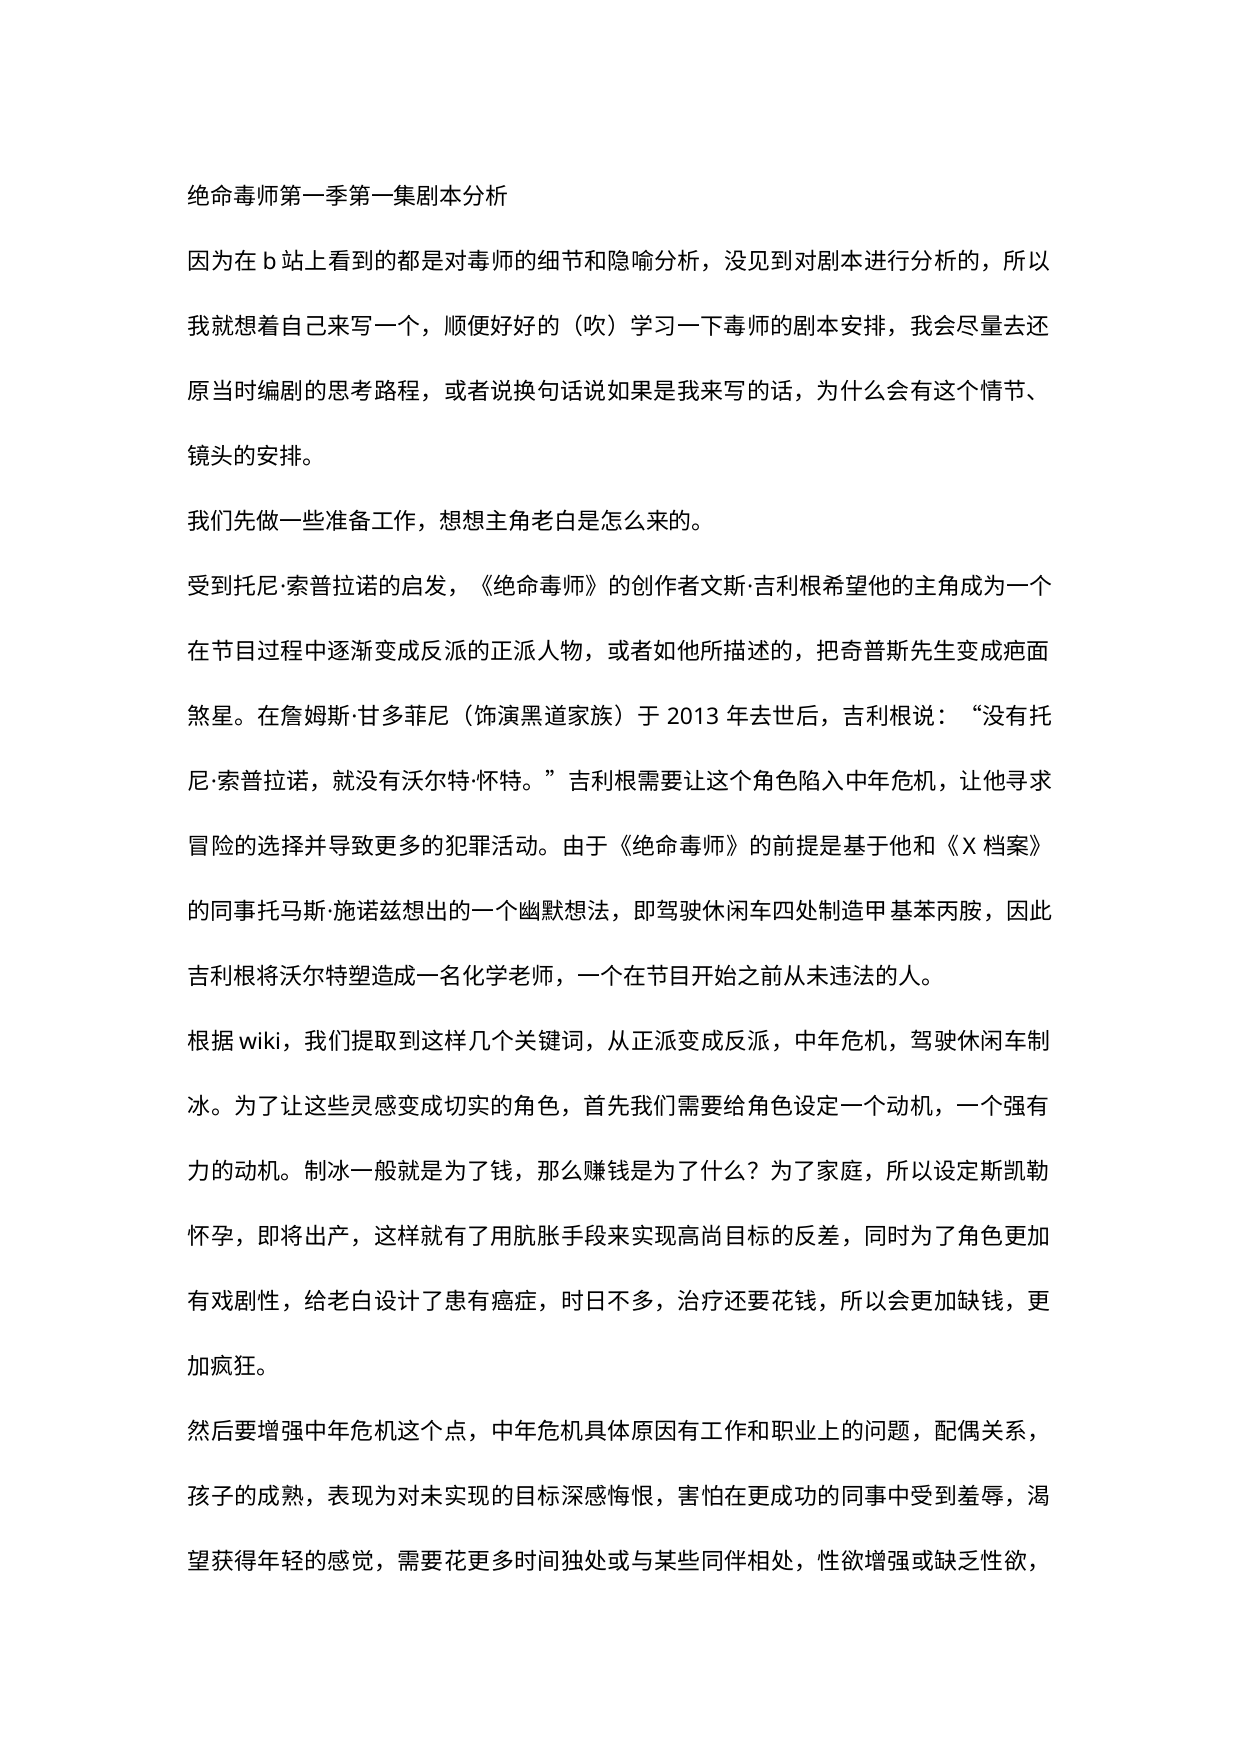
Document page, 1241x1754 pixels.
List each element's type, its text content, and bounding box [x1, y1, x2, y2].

text 因为在b站上看到的都是对毒师的细节和隐喻分析，没见到对剧本进行分析的，所以我就想着自己来写一个，顺便好好的（吹）学习一下毒师的剧本安排，我会尽量去还原当时编剧的思考路程，或者说换句话说如果是我来写的话，为什么会有这个情节、镜头的安排。 [187, 227, 1053, 487]
text 根据wiki，我们提取到这样几个关键词，从正派变成反派，中年危机，驾驶休闲车制冰。为了让这些灵感变成切实的角色，首先我们需要给角色设定一个动机，一个强有力的动机。制冰一般就是为了钱，那么赚钱是为了什么？为了家庭，所以设定斯凯勒怀孕，即将出产，这样就有了用肮胀手段来实现高尚目标的反差，同时为了角色更加有戏剧性，给老白设计了患有癌症，时日不多，治疗还要花钱，所以会更加缺钱，更加疯狂。 [187, 1007, 1053, 1397]
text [187, 1397, 1053, 1592]
text 我们先做一些准备工作，想想主角老白是怎么来的。 [187, 487, 1053, 552]
text 绝命毒师第一季第一集剧本分析 [187, 162, 1053, 227]
text 受到托尼·索普拉诺的启发，《绝命毒师》的创作者文斯·吉利根希望他的主角成为一个在节目过程中逐渐变成反派的正派人物，或者如他所描述的，把奇普斯先生变成疤面煞星。在詹姆斯·甘多菲尼（饰演黑道家族）于 2013 年去世后，吉利根说：“没有托尼·索普拉诺，就没有沃尔特·怀特。”吉利根需要让这个角色陷入中年危机，让他寻求冒险的选择并导致更多的犯罪活动。由于《绝命毒师》的前提是基于他和《X 档案》的同事托马斯·施诺兹想出的一个幽默想法，即驾驶休闲车四处制造甲​​基苯丙胺，因此吉利根将沃尔特塑造成一名化学老师，一个在节目开始之前从未违法的人。 [187, 552, 1053, 1007]
